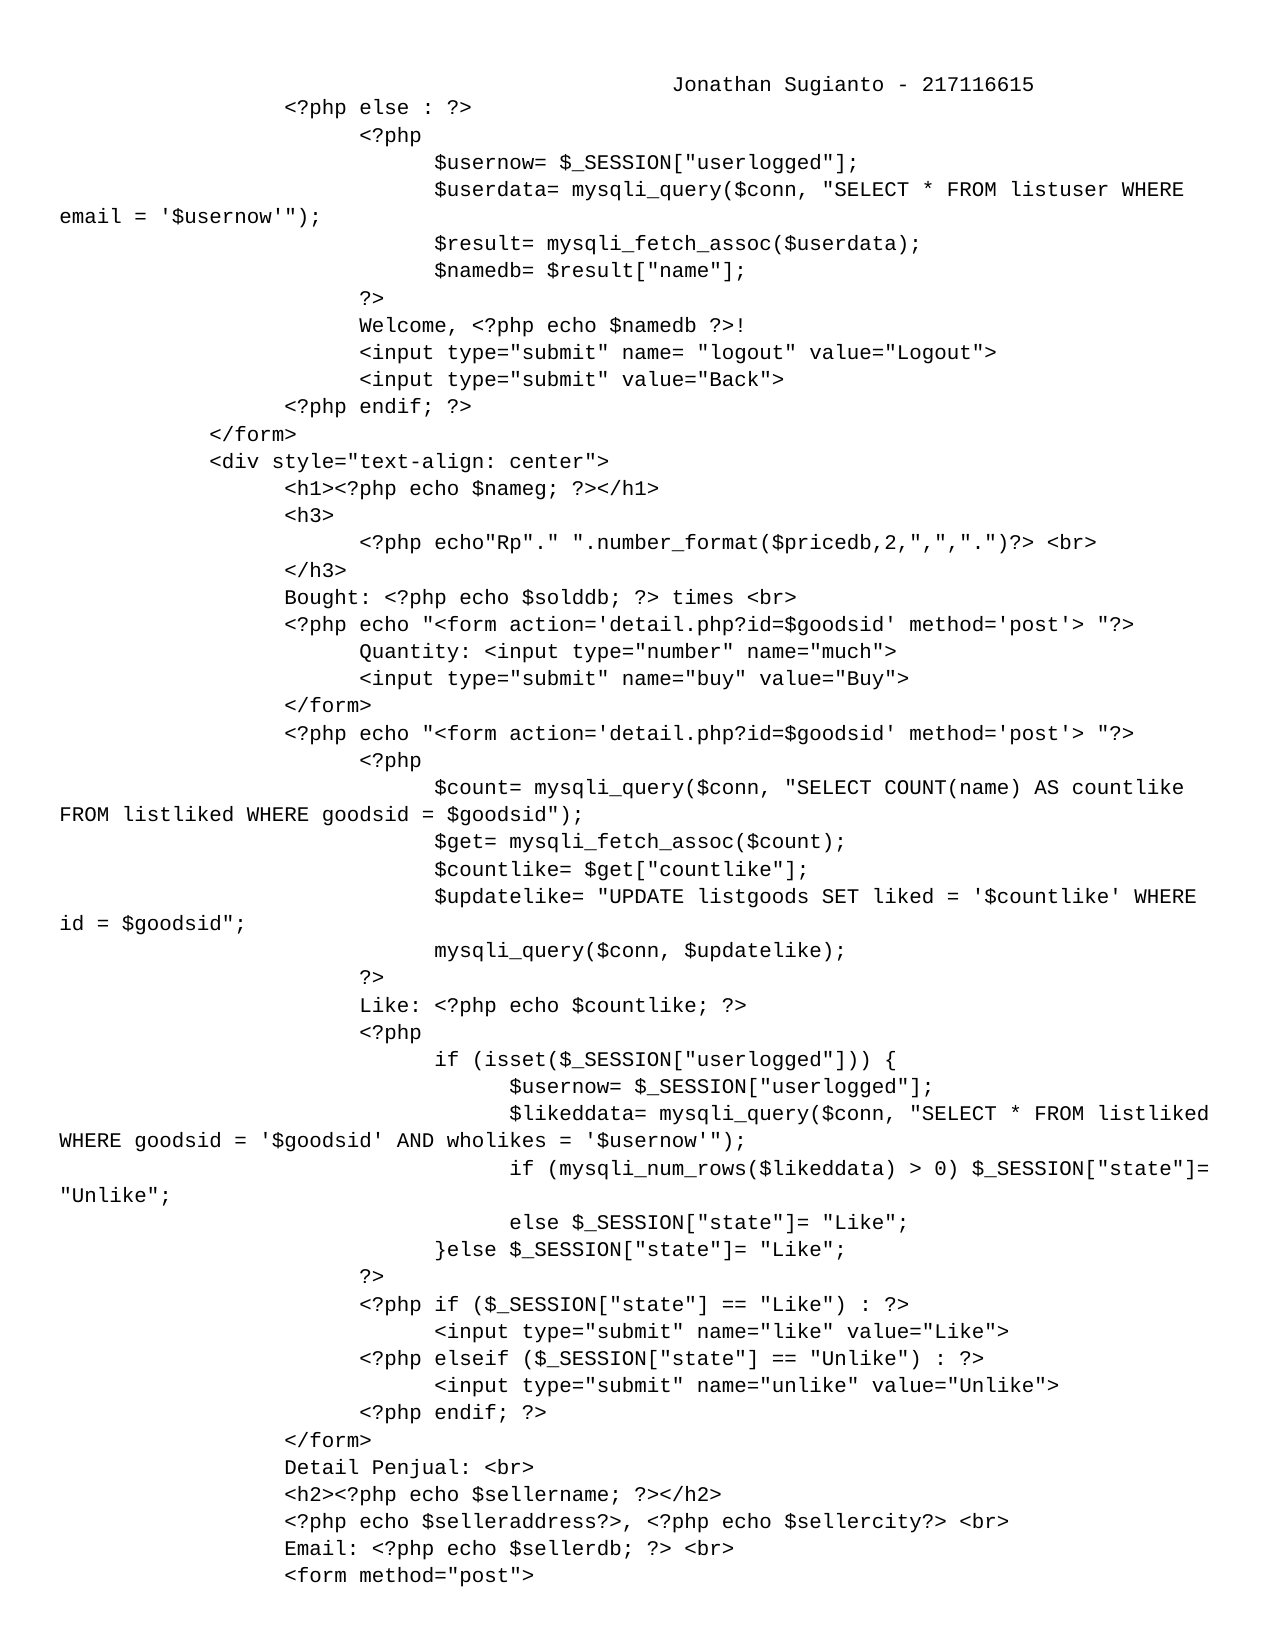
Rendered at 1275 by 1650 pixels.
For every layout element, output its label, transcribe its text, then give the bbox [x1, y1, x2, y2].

text </form> [59, 696, 1216, 719]
text Detail Penjual: <br> [59, 1457, 1216, 1480]
text else $_SESSION["state"]= "Like"; [59, 1212, 1216, 1236]
text <?php echo "<form action='detail.php?id=$goodsid' method='post'> "?> [59, 723, 1216, 746]
text <div style="text-align: center"> [59, 451, 1216, 474]
text $namedb= $result["name"]; [59, 261, 1216, 284]
text Welcome, <?php echo $namedb ?>! [59, 315, 1216, 338]
text </h3> [59, 559, 1216, 583]
text $usernow= $_SESSION["userlogged"]; [59, 1076, 1216, 1100]
text <h2><?php echo $sellername; ?></h2> [59, 1484, 1216, 1508]
text $result= mysqli_fetch_assoc($userdata); [59, 233, 1216, 257]
text <h3> [59, 505, 1216, 529]
text <?php [59, 1022, 1216, 1045]
text Bought: <?php echo $solddb; ?> times <br> [59, 587, 1216, 610]
text ?> [59, 1266, 1216, 1290]
text </form> [59, 424, 1216, 447]
text <?php echo $selleraddress?>, <?php echo $sellercity?> <br> [59, 1511, 1216, 1535]
text <?php elseif ($_SESSION["state"] == "Unlike") : ?> [59, 1348, 1216, 1372]
text <?php echo"Rp"." ".number_format($pricedb,2,",",".")?> <br> [59, 532, 1216, 556]
text $get= mysqli_fetch_assoc($count); [59, 831, 1216, 855]
text <input type="submit" value="Back"> [59, 369, 1216, 393]
text Like: <?php echo $countlike; ?> [59, 994, 1216, 1018]
text Quantity: <input type="number" name="much"> [59, 641, 1216, 665]
text <form method="post"> [59, 1566, 1216, 1589]
text <input type="submit" name= "logout" value="Logout"> [59, 342, 1216, 366]
text Email: <?php echo $sellerdb; ?> <br> [59, 1538, 1216, 1562]
text <?php if ($_SESSION["state"] == "Like") : ?> [59, 1294, 1216, 1317]
text mysqli_query($conn, $updatelike); [59, 940, 1216, 964]
text ?> [59, 288, 1216, 311]
text <?php echo "<form action='detail.php?id=$goodsid' method='post'> "?> [59, 614, 1216, 638]
text <input type="submit" name="buy" value="Buy"> [59, 668, 1216, 692]
text <input type="submit" name="like" value="Like"> [59, 1321, 1216, 1344]
text if (isset($_SESSION["userlogged"])) { [59, 1049, 1216, 1073]
text <?php endif; ?> [59, 396, 1216, 420]
text <input type="submit" name="unlike" value="Unlike"> [59, 1375, 1216, 1399]
text $countlike= $get["countlike"]; [59, 859, 1216, 882]
text if (mysqli_num_rows($likeddata) > 0) $_SESSION["state"]= "Unlike"; [59, 1158, 1216, 1208]
text <h1><?php echo $nameg; ?></h1> [59, 478, 1216, 502]
text <?php else : ?> [59, 97, 1216, 121]
text }else $_SESSION["state"]= "Like"; [59, 1239, 1216, 1263]
text <?php [59, 750, 1216, 773]
text <?php [59, 124, 1216, 148]
text $count= mysqli_query($conn, "SELECT COUNT(name) AS countlike FROM listliked WHERE goodsid = $goodsid"); [59, 777, 1216, 828]
text </form> [59, 1429, 1216, 1453]
text $usernow= $_SESSION["userlogged"]; [59, 152, 1216, 175]
text $userdata= mysqli_query($conn, "SELECT * FROM listuser WHERE email = '$usernow'"); [59, 179, 1216, 230]
text $likeddata= mysqli_query($conn, "SELECT * FROM listliked WHERE goodsid = '$goodsid' AND wholikes = '$usernow'"); [59, 1103, 1216, 1154]
text ?> [59, 967, 1216, 991]
text <?php endif; ?> [59, 1402, 1216, 1426]
text $updatelike= "UPDATE listgoods SET liked = '$countlike' WHERE id = $goodsid"; [59, 886, 1216, 937]
